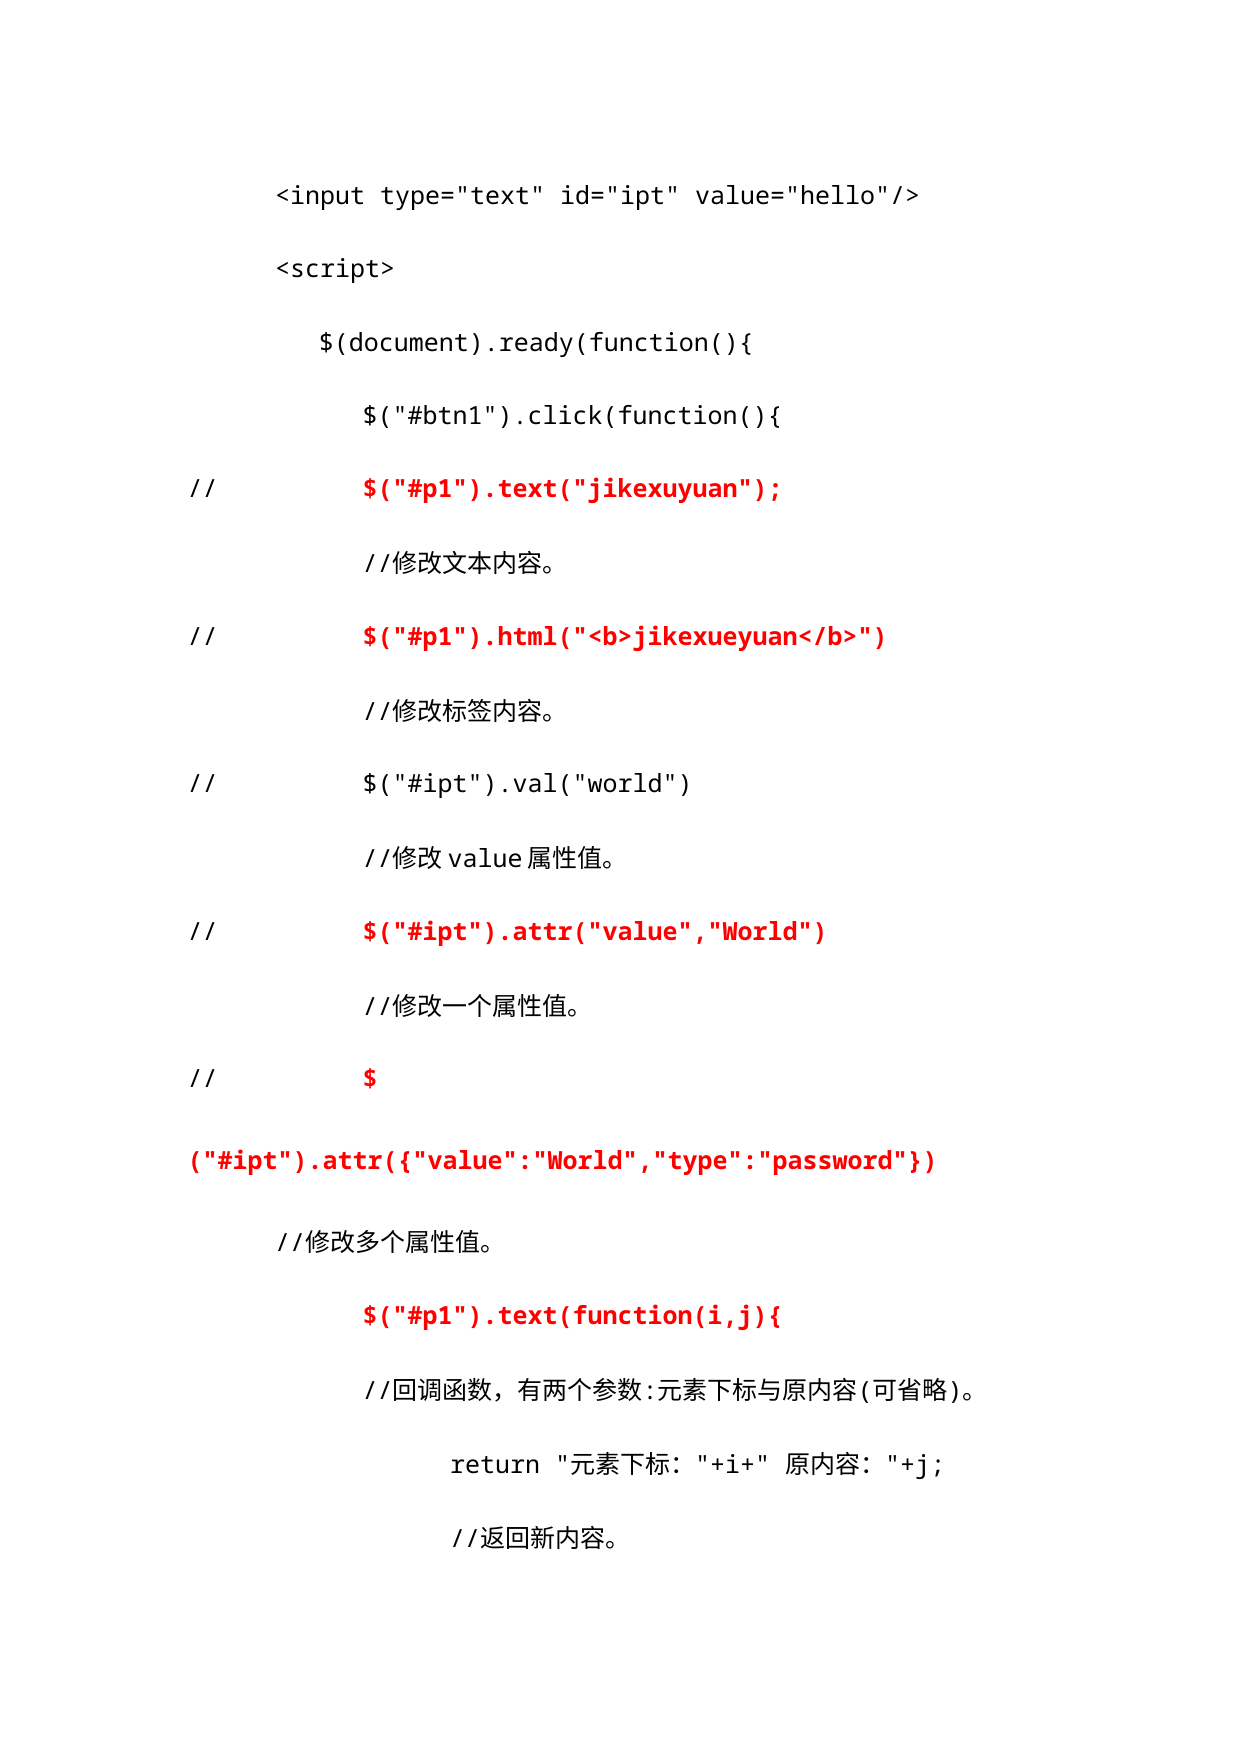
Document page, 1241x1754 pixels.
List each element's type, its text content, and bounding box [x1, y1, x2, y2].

list $(document).ready(function(){ [187, 309, 1053, 374]
list $("#btn1").click(function(){ [187, 382, 1053, 447]
list $("#p1").text(function(i,j){ [187, 1282, 1053, 1347]
list //修改文本内容。 [319, 529, 1053, 594]
list return "元素下标："+i+" 原内容："+j; [187, 1430, 1053, 1495]
list <input type="text" id="ipt" value="hello"/> [187, 162, 1053, 227]
list // $("#ipt").val("world") [187, 751, 1053, 816]
list //回调函数，有两个参数:元素下标与原内容(可省略)。 [319, 1356, 1053, 1421]
list //修改value属性值。 [319, 824, 1053, 889]
list // $("#p1").html("<b>jikexueyuan</b>") [187, 603, 1053, 668]
list //修改标签内容。 [319, 677, 1053, 742]
list // $("#ipt").attr("value","World") [187, 898, 1053, 963]
list <script> [187, 235, 1053, 300]
list // $("#ipt").attr({"value":"World","type":"password"}) //修改多个属性值。 [187, 1046, 1053, 1273]
list // $("#p1").text("jikexuyuan"); [187, 456, 1053, 521]
list //返回新内容。 [406, 1504, 1053, 1569]
list //修改一个属性值。 [319, 972, 1053, 1037]
